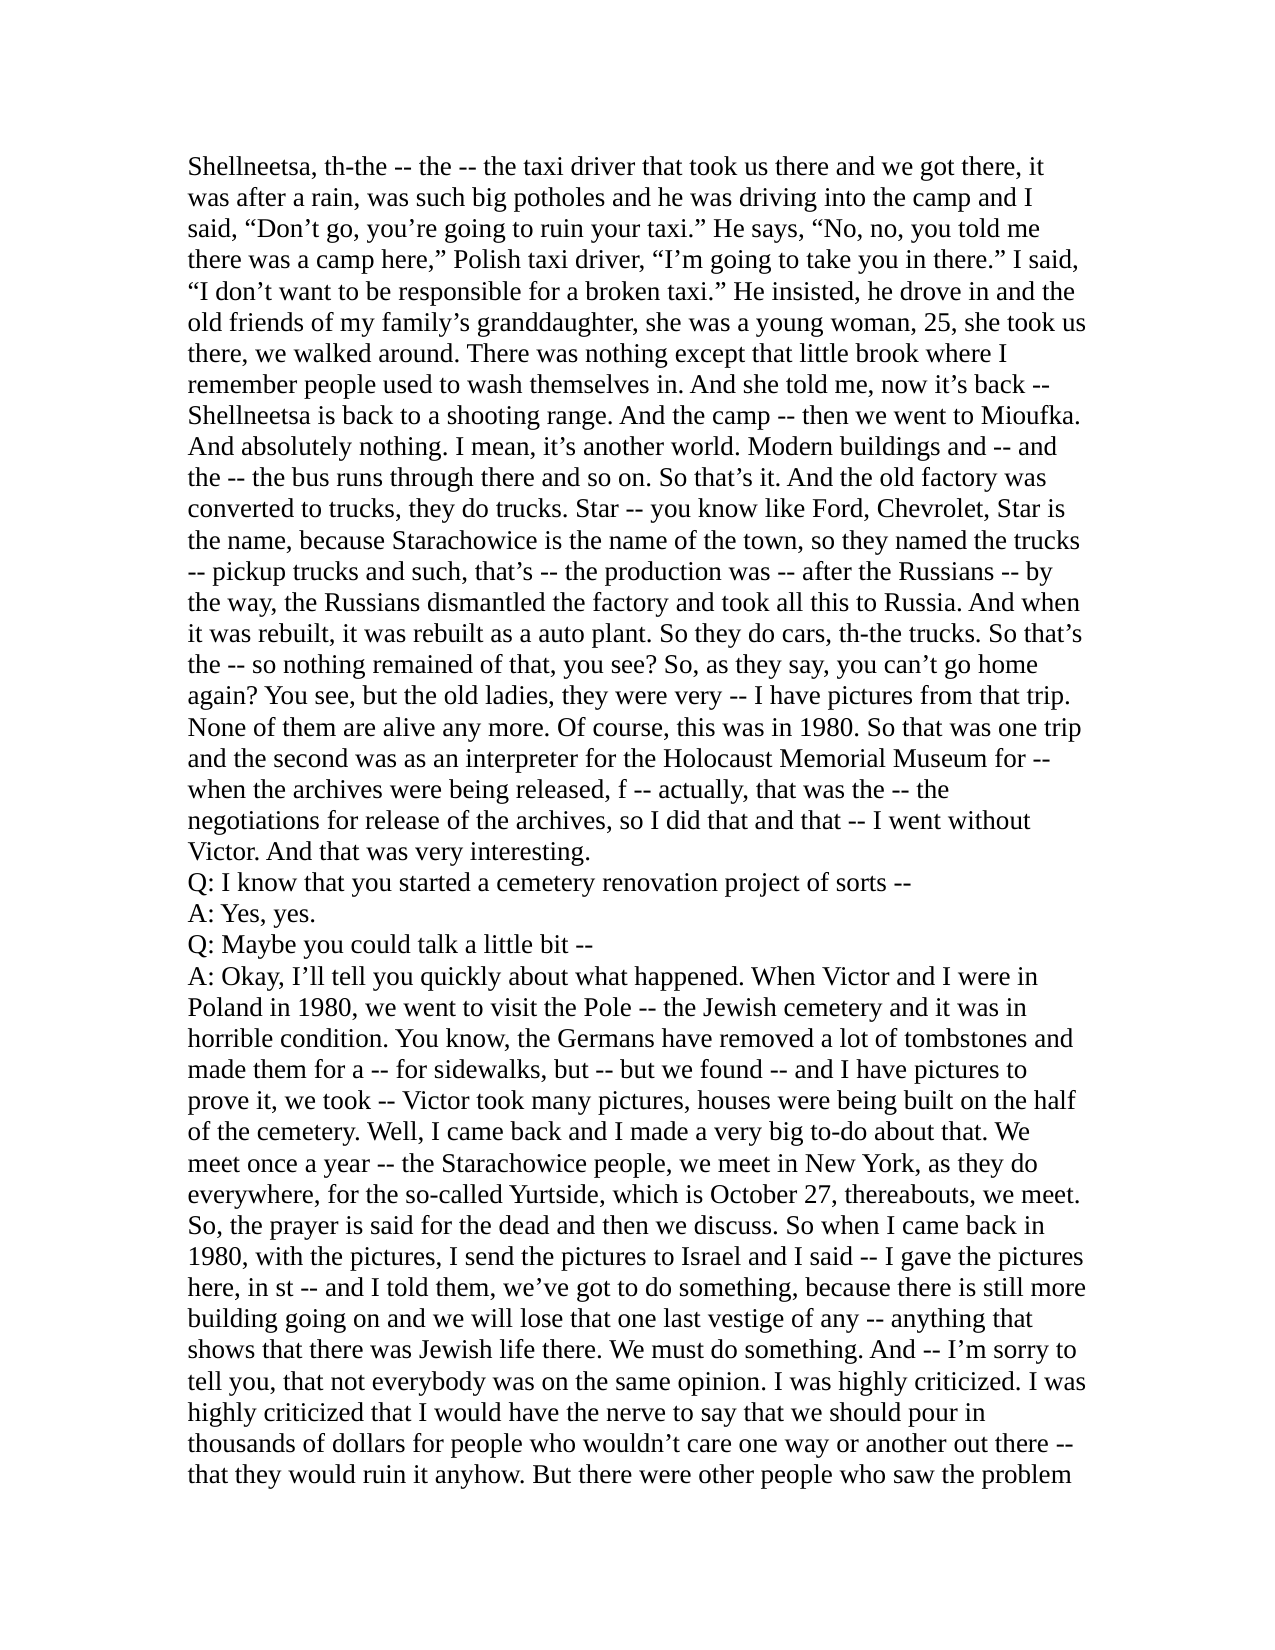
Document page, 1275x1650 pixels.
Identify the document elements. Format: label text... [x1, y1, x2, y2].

text A: Yes, yes. [187, 897, 1087, 929]
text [187, 960, 1087, 1489]
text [187, 150, 1087, 866]
text Q: I know that you started a cemetery renovation project of sorts -- [187, 866, 1087, 897]
text Q: Maybe you could talk a little bit -- [187, 929, 1087, 960]
